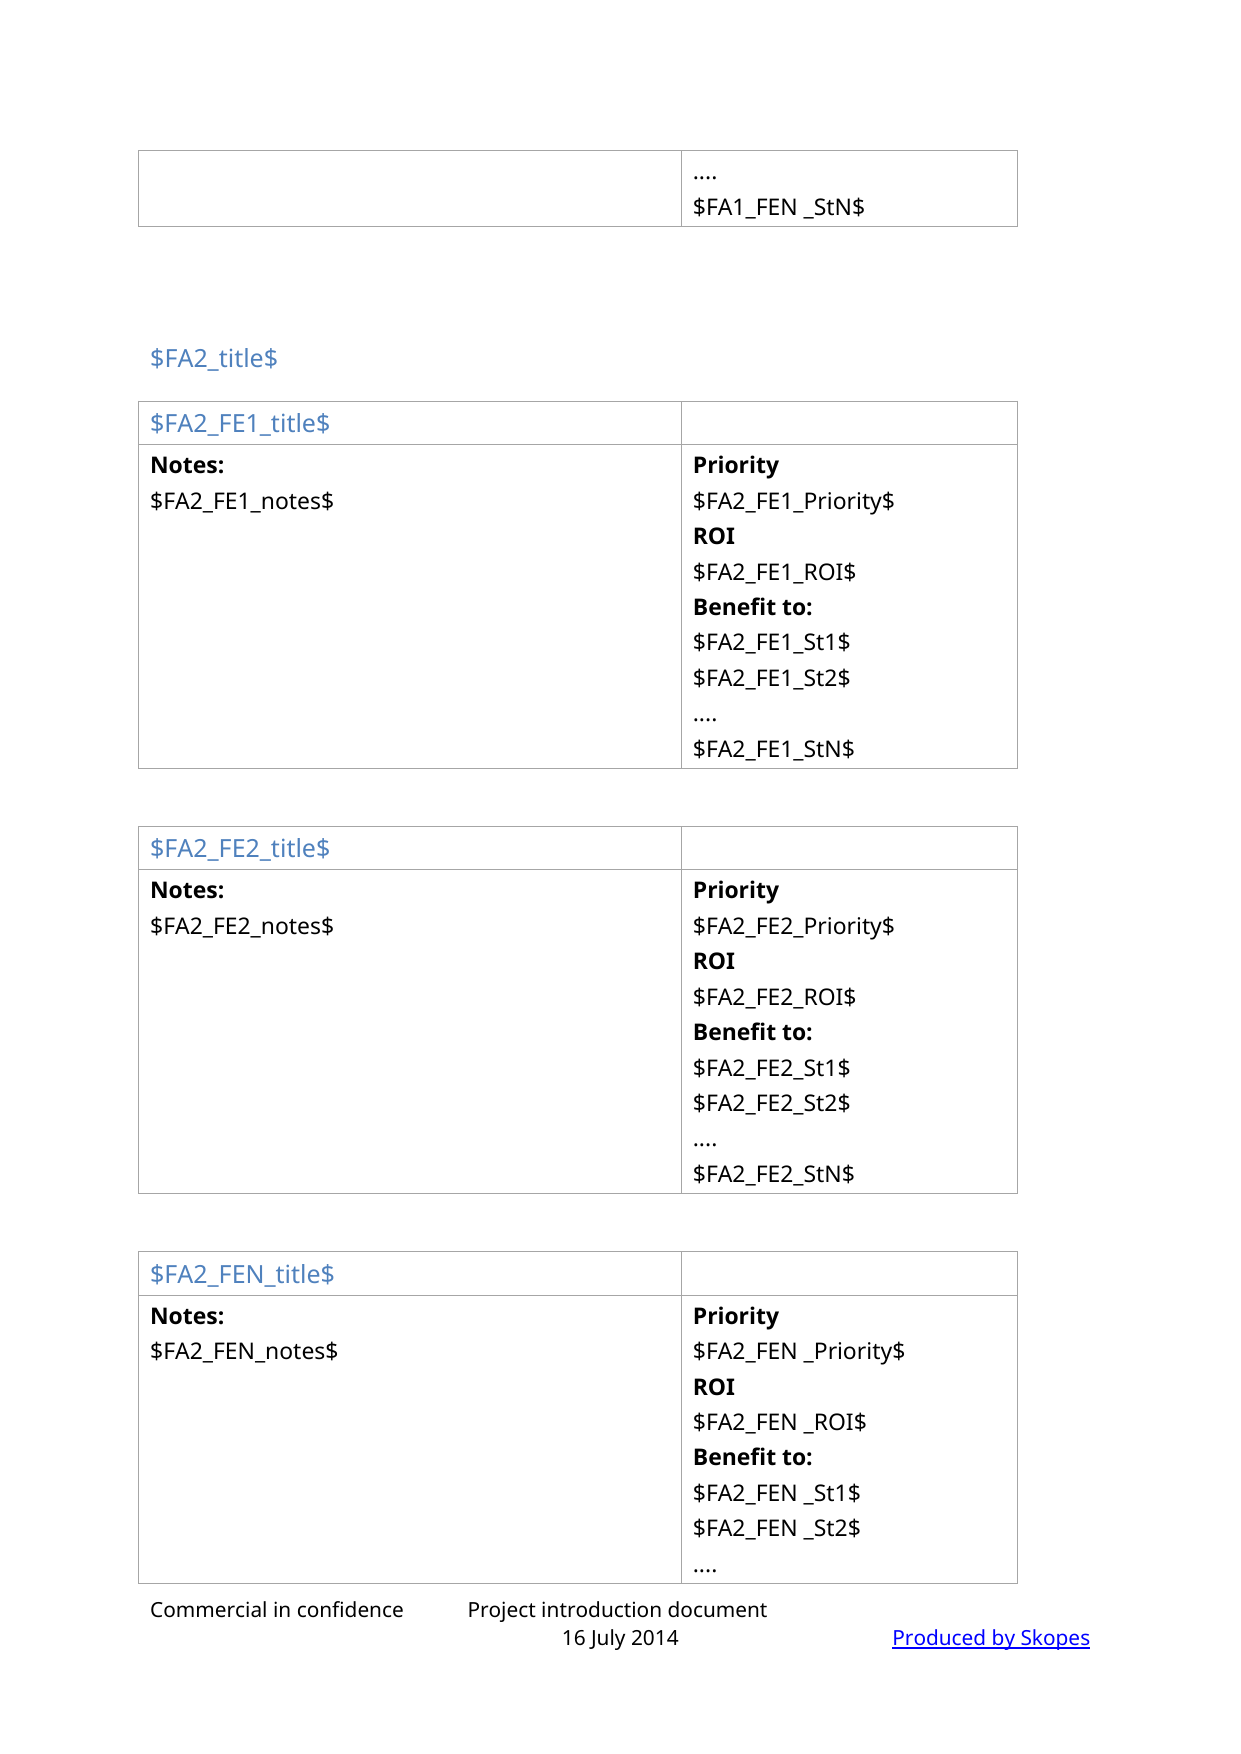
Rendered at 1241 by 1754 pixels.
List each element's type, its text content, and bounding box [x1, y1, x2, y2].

table_header $FA2_FE2_title$ [139, 827, 681, 869]
table_cell Priority $FA2_FE1_Priority$ ROI $FA2_FE1_ROI$ Benefit to: $FA2_FE1_St1$ $FA2_FE1_St2$ .... $FA2_FE1_StN$ [682, 445, 1017, 768]
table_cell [139, 151, 681, 226]
table_header $FA2_FE1_title$ [139, 402, 681, 444]
table_cell Notes: $FA2_FE2_notes$ [139, 870, 681, 1193]
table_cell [682, 151, 1017, 226]
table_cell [139, 1296, 681, 1583]
table_header [682, 402, 1017, 444]
table_header [682, 827, 1017, 869]
table_header $FA2_FEN_title$ [139, 1252, 681, 1294]
text $FA2_title$ [150, 341, 1090, 375]
table_cell Notes: $FA2_FE1_notes$ [139, 445, 681, 768]
table_cell Priority $FA2_FE2_Priority$ ROI $FA2_FE2_ROI$ Benefit to: $FA2_FE2_St1$ $FA2_FE2_St2$ .... $FA2_FE2_StN$ [682, 870, 1017, 1193]
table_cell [682, 1296, 1017, 1583]
table_header [682, 1252, 1017, 1294]
